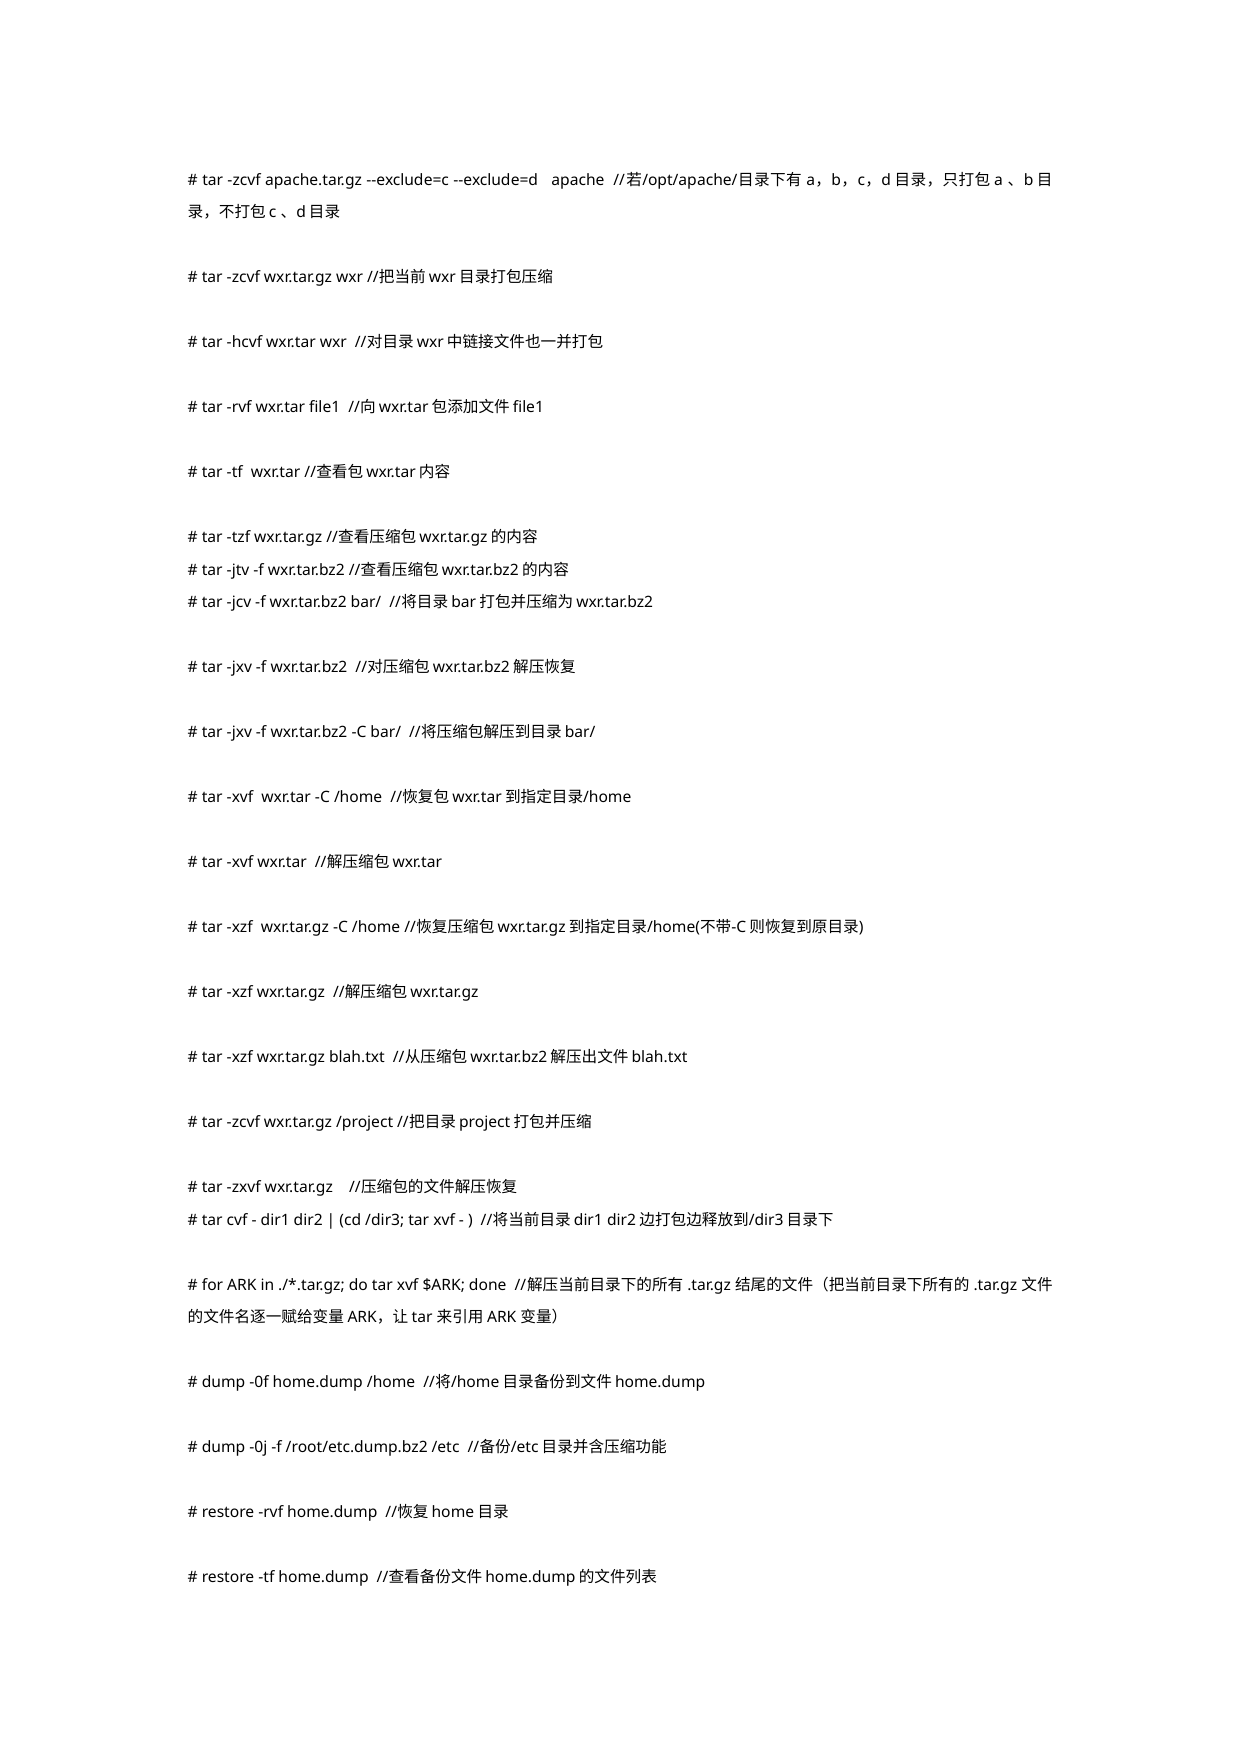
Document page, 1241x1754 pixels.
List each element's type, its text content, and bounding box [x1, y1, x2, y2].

text # dump -0f home.dump /home //将/home目录备份到文件home.dump [187, 1364, 1053, 1397]
text # tar -zcvf wxr.tar.gz /project //把目录project打包并压缩 [187, 1104, 1053, 1137]
text # tar -xvf wxr.tar //解压缩包wxr.tar [187, 844, 1053, 877]
text # tar -xzf wxr.tar.gz blah.txt //从压缩包wxr.tar.bz2解压出文件blah.txt [187, 1039, 1053, 1072]
text # tar -jcv -f wxr.tar.bz2 bar/ //将目录bar打包并压缩为wxr.tar.bz2 [187, 584, 1053, 617]
text # tar -xvf wxr.tar -C /home //恢复包wxr.tar到指定目录/home [187, 779, 1053, 812]
text # tar -hcvf wxr.tar wxr //对目录wxr中链接文件也一并打包 [187, 324, 1053, 357]
text # restore -rvf home.dump //恢复home目录 [187, 1494, 1053, 1527]
text # tar -jxv -f wxr.tar.bz2 -C bar/ //将压缩包解压到目录bar/ [187, 714, 1053, 747]
text # tar -tzf wxr.tar.gz //查看压缩包wxr.tar.gz的内容 [187, 519, 1053, 552]
text # tar -zcvf apache.tar.gz --exclude=c --exclude=d apache //若/opt/apache/目录下有 a，b，c，d目录，只打包a 、b目录，不打包c 、d目录 [187, 162, 1053, 227]
text # tar -xzf wxr.tar.gz -C /home //恢复压缩包wxr.tar.gz到指定目录/home(不带-C则恢复到原目录) [187, 909, 1053, 942]
text # tar cvf - dir1 dir2 | (cd /dir3; tar xvf - ) //将当前目录dir1 dir2边打包边释放到/dir3目录下 [187, 1202, 1053, 1234]
text # tar -zcvf wxr.tar.gz wxr //把当前wxr目录打包压缩 [187, 259, 1053, 292]
text # for ARK in ./*.tar.gz; do tar xvf $ARK; done //解压当前目录下的所有 .tar.gz 结尾的文件（把当前目录下所有的 .tar.gz 文件的文件名逐一赋给变量 ARK，让 tar 来引用 ARK 变量） [187, 1267, 1053, 1332]
text # tar -xzf wxr.tar.gz //解压缩包wxr.tar.gz [187, 974, 1053, 1007]
text # tar -rvf wxr.tar file1 //向wxr.tar包添加文件file1 [187, 389, 1053, 422]
text # restore -tf home.dump //查看备份文件home.dump的文件列表 [187, 1559, 1053, 1592]
text # tar -jxv -f wxr.tar.bz2 //对压缩包wxr.tar.bz2解压恢复 [187, 649, 1053, 682]
text # tar -tf wxr.tar //查看包wxr.tar内容 [187, 454, 1053, 487]
text # tar -zxvf wxr.tar.gz //压缩包的文件解压恢复 [187, 1169, 1053, 1202]
text # dump -0j -f /root/etc.dump.bz2 /etc //备份/etc目录并含压缩功能 [187, 1429, 1053, 1462]
text # tar -jtv -f wxr.tar.bz2 //查看压缩包wxr.tar.bz2的内容 [187, 552, 1053, 584]
